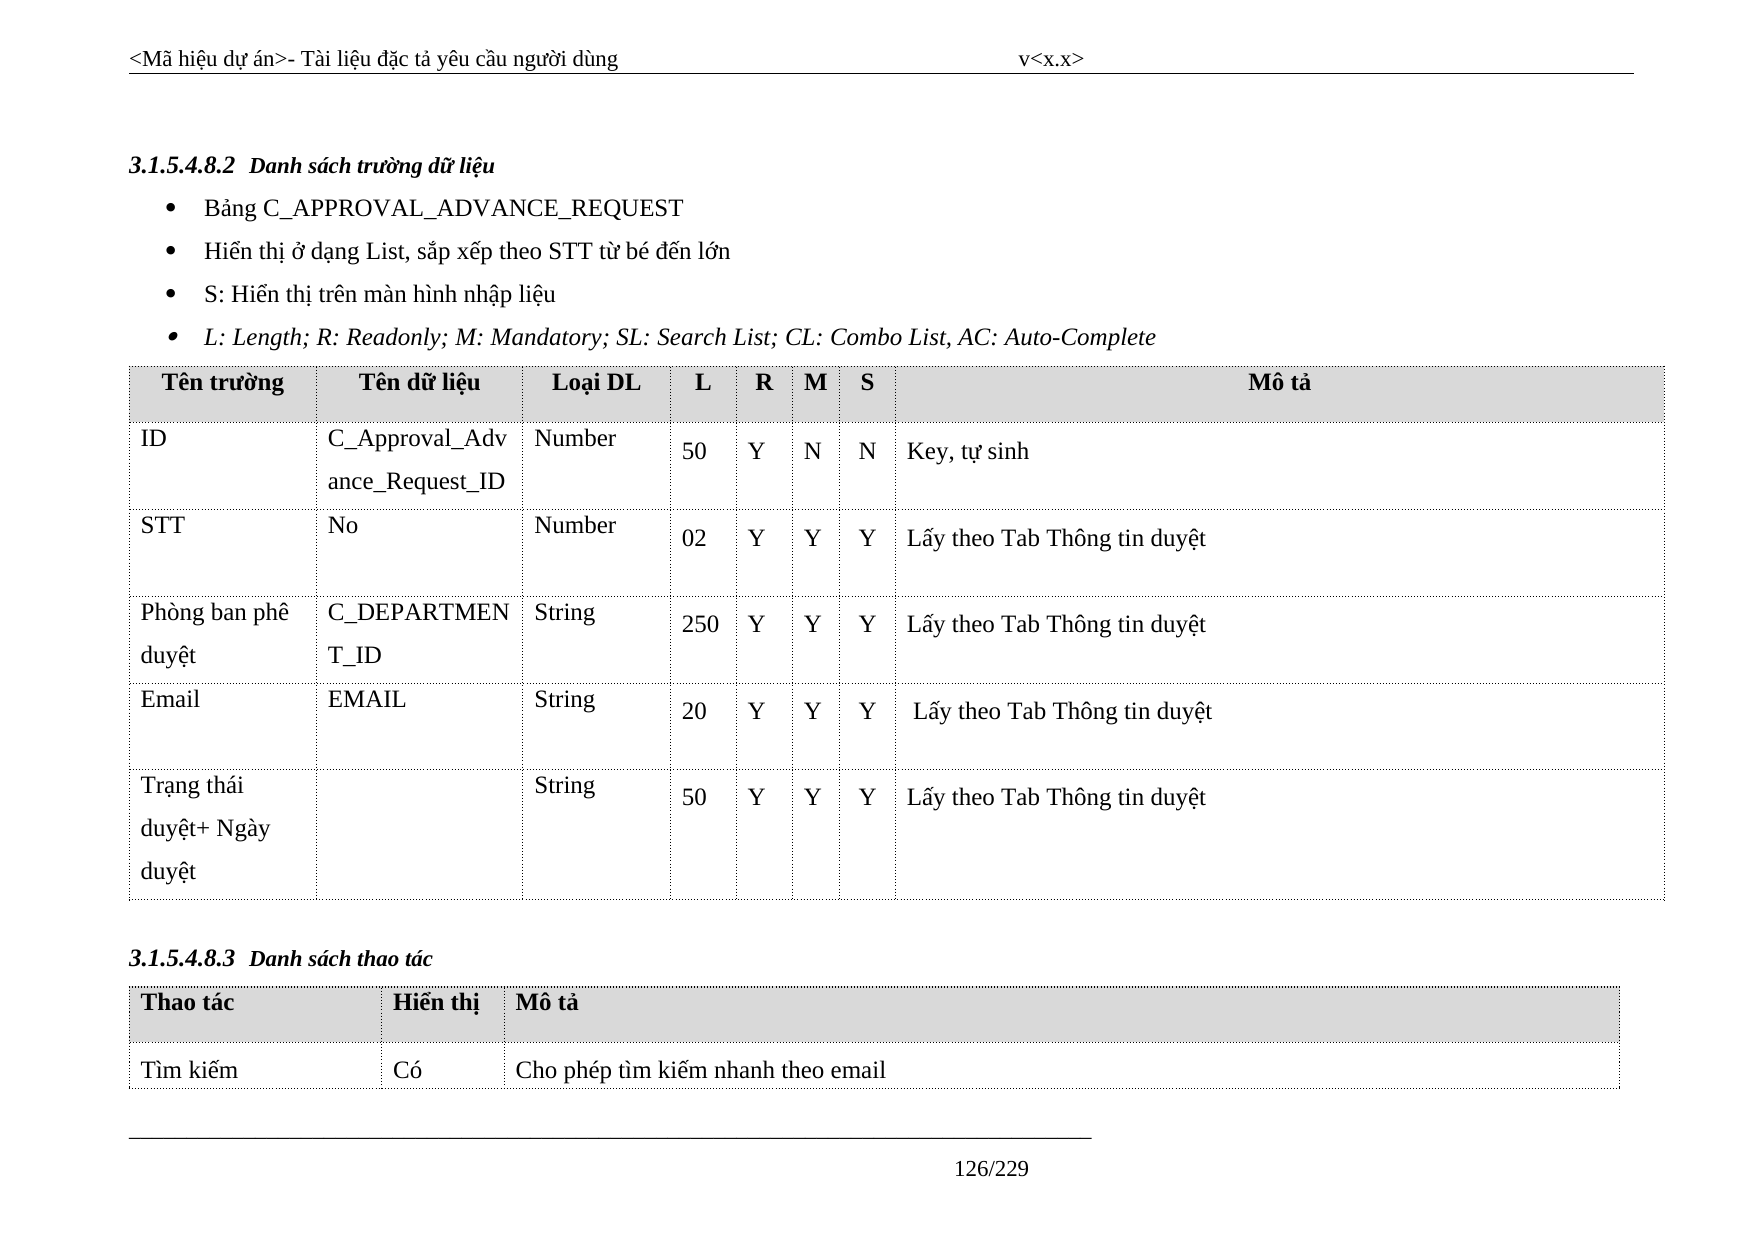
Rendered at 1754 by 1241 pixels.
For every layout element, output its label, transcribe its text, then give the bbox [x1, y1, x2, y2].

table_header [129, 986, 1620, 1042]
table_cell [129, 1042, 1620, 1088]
list S: Hiển thị trên màn hình nhập liệu [166, 279, 1634, 308]
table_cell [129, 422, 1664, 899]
subtitle Danh sách thao tác [129, 943, 1634, 972]
list Hiển thị ở dạng List, sắp xếp theo STT từ bé đến lớn [166, 236, 1634, 265]
list L: Length; R: Readonly; M: Mandatory; SL: Search List; CL: Combo List, AC: Auto-Complete [166, 322, 1634, 351]
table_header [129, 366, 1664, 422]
list Bảng C_APPROVAL_ADVANCE_REQUEST [166, 193, 1634, 222]
subtitle Danh sách trường dữ liệu [129, 150, 1634, 179]
